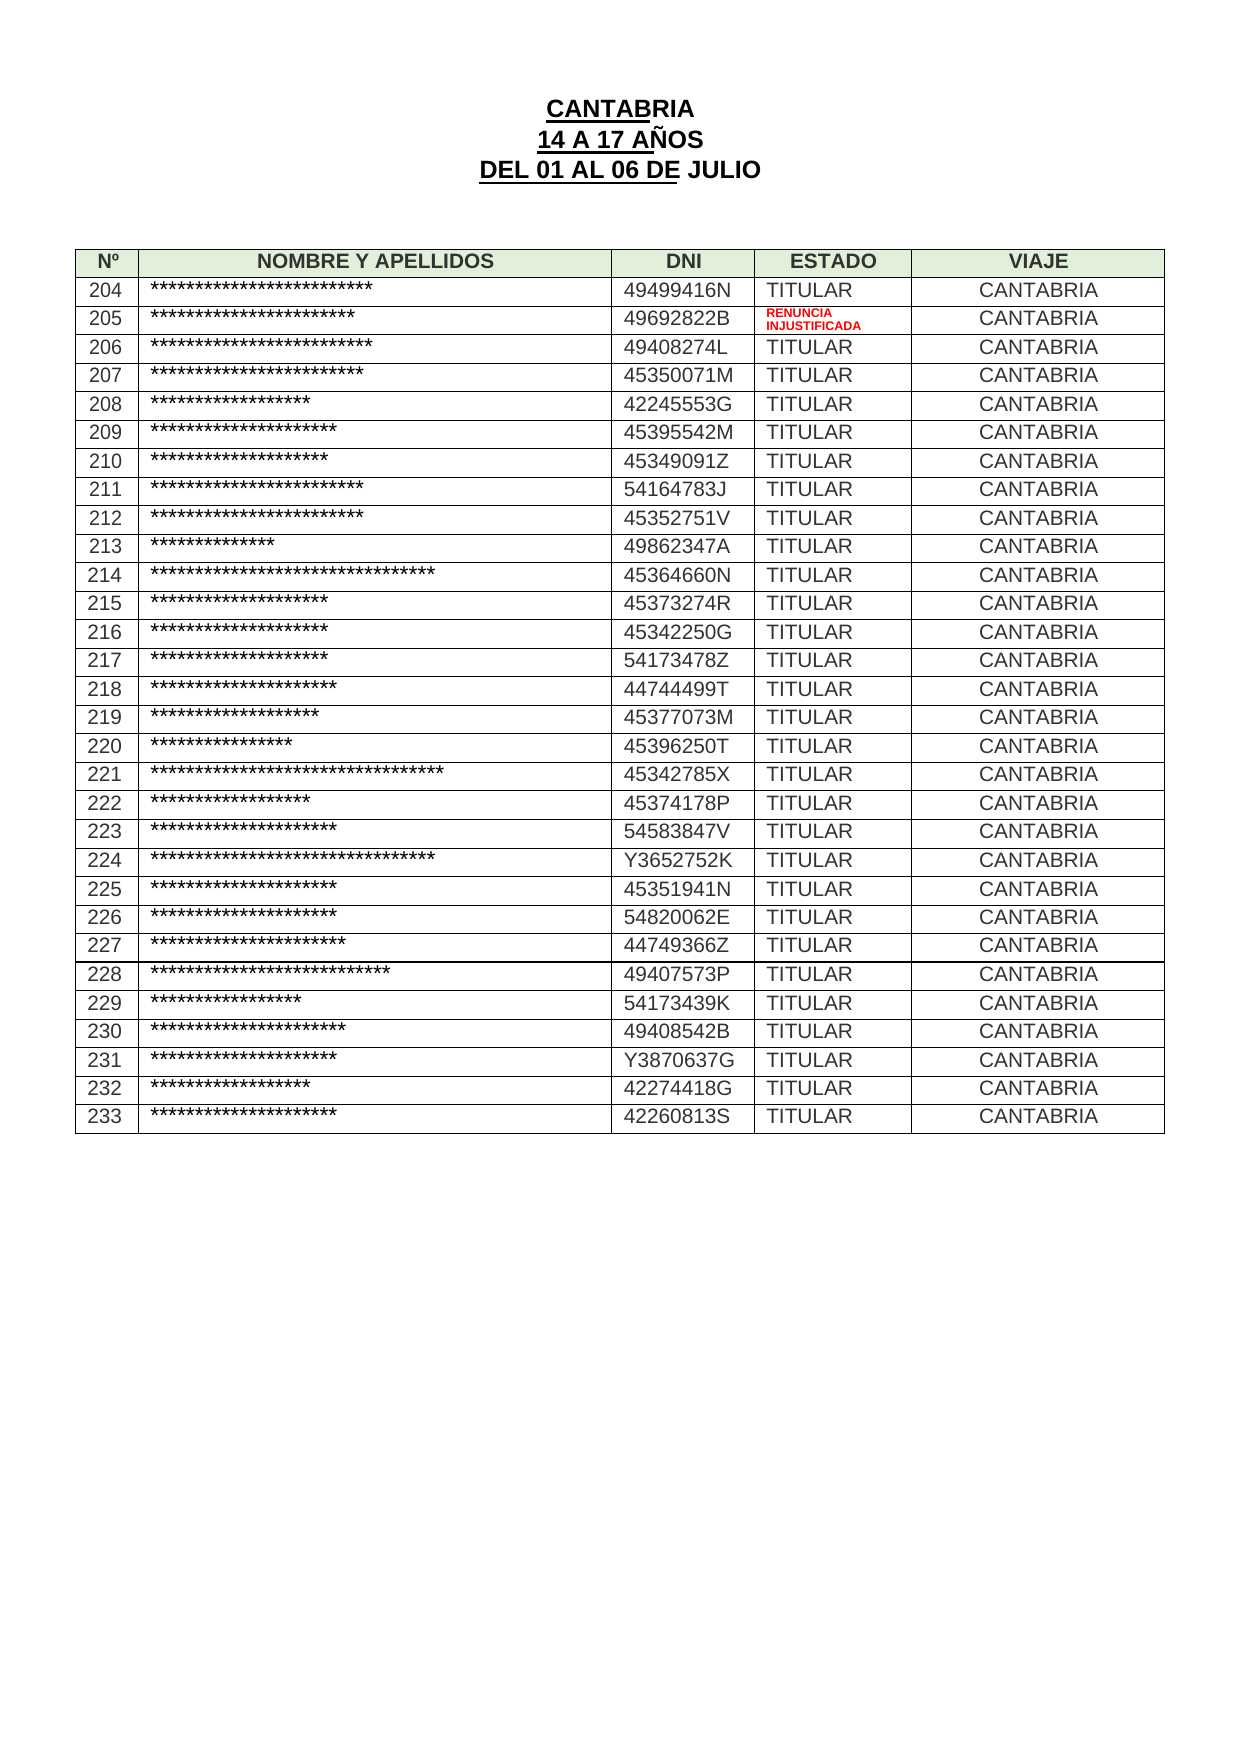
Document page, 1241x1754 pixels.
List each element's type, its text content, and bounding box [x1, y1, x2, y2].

table_cell 206 [76, 335, 138, 363]
table_cell TITULAR [755, 278, 911, 306]
table_cell CANTABRIA [912, 963, 1164, 990]
table_cell TITULAR [755, 563, 911, 591]
table_cell TITULAR [755, 392, 911, 420]
table_cell TITULAR [755, 592, 911, 619]
table_cell 230 [76, 1020, 138, 1047]
text CANTABRIA 14 A 17 AÑOS [537, 94, 704, 153]
table_header ESTADO [755, 250, 911, 277]
table_cell 208 [76, 392, 138, 420]
table_cell CANTABRIA [912, 307, 1164, 334]
table_cell 45350071M [612, 364, 754, 391]
table_cell CANTABRIA [912, 1077, 1164, 1104]
table_cell 45396250T [612, 734, 754, 762]
table_cell 49499416N [612, 278, 754, 306]
table_cell 226 [76, 906, 138, 933]
table_header NOMBRE Y APELLIDOS [139, 250, 611, 277]
table_cell 54583847V [612, 820, 754, 847]
table_cell CANTABRIA [912, 706, 1164, 733]
table_cell ********************* [139, 820, 611, 847]
table_cell 42260813S [612, 1105, 754, 1133]
table_cell 49408542B [612, 1020, 754, 1047]
table_cell 54164783J [612, 478, 754, 505]
table_cell Y3652752K [612, 849, 754, 876]
table_header Nº [76, 250, 138, 277]
table_cell *************************** [139, 963, 611, 990]
table_cell 45364660N [612, 563, 754, 591]
table_cell ******************** [139, 449, 611, 477]
table_cell TITULAR [755, 734, 911, 762]
table_cell 232 [76, 1077, 138, 1104]
table_cell ********************* [139, 906, 611, 933]
table_cell Y3870637G [612, 1048, 754, 1076]
table_cell ***************** [139, 991, 611, 1018]
table_cell CANTABRIA [912, 649, 1164, 676]
table_cell 54173439K [612, 991, 754, 1018]
table_cell CANTABRIA [912, 335, 1164, 363]
table_cell 233 [76, 1105, 138, 1133]
table_cell TITULAR [755, 849, 911, 876]
table_cell TITULAR [755, 364, 911, 391]
table_cell CANTABRIA [912, 763, 1164, 790]
table_cell ******************** [139, 592, 611, 619]
table_cell 211 [76, 478, 138, 505]
table_cell TITULAR [755, 677, 911, 705]
table_cell RENUNCIA INJUSTIFICADA [755, 307, 911, 334]
table_cell CANTABRIA [912, 364, 1164, 391]
table_cell CANTABRIA [912, 392, 1164, 420]
table_cell CANTABRIA [912, 449, 1164, 477]
table_header DNI [612, 250, 754, 277]
table_cell 209 [76, 421, 138, 448]
table_cell TITULAR [755, 763, 911, 790]
table_cell TITULAR [755, 449, 911, 477]
table_cell ******************* [139, 706, 611, 733]
table_cell ************************* [139, 278, 611, 306]
table_cell TITULAR [755, 335, 911, 363]
table_cell TITULAR [755, 820, 911, 847]
table_cell 223 [76, 820, 138, 847]
table_cell 45342785X [612, 763, 754, 790]
table_cell TITULAR [755, 421, 911, 448]
table_cell TITULAR [755, 1048, 911, 1076]
table_cell ********************** [139, 934, 611, 961]
table_cell CANTABRIA [912, 849, 1164, 876]
table_cell 42245553G [612, 392, 754, 420]
table_cell 45395542M [612, 421, 754, 448]
table_cell ******************************** [139, 849, 611, 876]
table_cell 210 [76, 449, 138, 477]
table_cell ********************* [139, 677, 611, 705]
table_cell 49408274L [612, 335, 754, 363]
table_cell TITULAR [755, 1077, 911, 1104]
table_cell CANTABRIA [912, 1020, 1164, 1047]
table_cell 207 [76, 364, 138, 391]
table_cell TITULAR [755, 620, 911, 648]
table_cell CANTABRIA [912, 1048, 1164, 1076]
table_cell CANTABRIA [912, 535, 1164, 562]
table_cell 45352751V [612, 506, 754, 534]
table_cell 44749366Z [612, 934, 754, 961]
table_cell 227 [76, 934, 138, 961]
table_cell CANTABRIA [912, 677, 1164, 705]
table_cell ******************************** [139, 563, 611, 591]
table_cell CANTABRIA [912, 1105, 1164, 1133]
table_cell 219 [76, 706, 138, 733]
table_cell 54173478Z [612, 649, 754, 676]
text DEL 01 AL 06 DE JULIO [477, 156, 764, 184]
table_cell TITULAR [755, 934, 911, 961]
table_cell 228 [76, 963, 138, 990]
table_cell ******************** [139, 649, 611, 676]
table_cell CANTABRIA [912, 620, 1164, 648]
table_cell CANTABRIA [912, 934, 1164, 961]
table_cell ************************ [139, 506, 611, 534]
table_cell ****************** [139, 392, 611, 420]
table_cell ************************ [139, 478, 611, 505]
table_cell 205 [76, 307, 138, 334]
table_cell CANTABRIA [912, 421, 1164, 448]
table_cell CANTABRIA [912, 592, 1164, 619]
table_cell 212 [76, 506, 138, 534]
table_cell CANTABRIA [912, 478, 1164, 505]
table_cell TITULAR [755, 963, 911, 990]
table_cell ************** [139, 535, 611, 562]
table_cell CANTABRIA [912, 734, 1164, 762]
table_cell 49407573P [612, 963, 754, 990]
table_cell ********************* [139, 1105, 611, 1133]
table_cell TITULAR [755, 706, 911, 733]
table_cell 214 [76, 563, 138, 591]
table_cell *********************** [139, 307, 611, 334]
table_cell CANTABRIA [912, 563, 1164, 591]
table_cell ********************************* [139, 763, 611, 790]
table_cell 224 [76, 849, 138, 876]
table_cell CANTABRIA [912, 906, 1164, 933]
table_cell ************************ [139, 364, 611, 391]
table_cell ********************* [139, 1048, 611, 1076]
table_cell **************** [139, 734, 611, 762]
table_cell 215 [76, 592, 138, 619]
table_cell ********************* [139, 421, 611, 448]
table_cell ******************** [139, 620, 611, 648]
table_cell 45349091Z [612, 449, 754, 477]
table_cell ****************** [139, 791, 611, 819]
table_cell TITULAR [755, 478, 911, 505]
table_cell 218 [76, 677, 138, 705]
table_cell 49692822B [612, 307, 754, 334]
table_cell 231 [76, 1048, 138, 1076]
table_cell CANTABRIA [912, 991, 1164, 1018]
table_cell TITULAR [755, 791, 911, 819]
table_cell CANTABRIA [912, 506, 1164, 534]
table_cell 216 [76, 620, 138, 648]
table_cell 45342250G [612, 620, 754, 648]
table_cell 229 [76, 991, 138, 1018]
table_cell TITULAR [755, 506, 911, 534]
table_cell CANTABRIA [912, 877, 1164, 904]
table_cell TITULAR [755, 535, 911, 562]
table_cell 45351941N [612, 877, 754, 904]
table_cell 221 [76, 763, 138, 790]
table_cell 222 [76, 791, 138, 819]
table_cell 217 [76, 649, 138, 676]
table_cell 204 [76, 278, 138, 306]
table_cell ********************** [139, 1020, 611, 1047]
table_cell CANTABRIA [912, 820, 1164, 847]
table_cell 45377073M [612, 706, 754, 733]
table_cell 220 [76, 734, 138, 762]
table_cell 45373274R [612, 592, 754, 619]
table_cell TITULAR [755, 649, 911, 676]
table_cell 45374178P [612, 791, 754, 819]
table_cell CANTABRIA [912, 791, 1164, 819]
table_cell ********************* [139, 877, 611, 904]
table_cell 44744499T [612, 677, 754, 705]
table_cell 54820062E [612, 906, 754, 933]
table_cell CANTABRIA [912, 278, 1164, 306]
table_cell TITULAR [755, 1105, 911, 1133]
table_cell TITULAR [755, 1020, 911, 1047]
table_cell 42274418G [612, 1077, 754, 1104]
table_cell 49862347A [612, 535, 754, 562]
table_cell TITULAR [755, 991, 911, 1018]
table_cell 225 [76, 877, 138, 904]
table_cell TITULAR [755, 906, 911, 933]
table_cell ************************* [139, 335, 611, 363]
table_cell TITULAR [755, 877, 911, 904]
table_header VIAJE [912, 250, 1164, 277]
table_cell 213 [76, 535, 138, 562]
table_cell ****************** [139, 1077, 611, 1104]
